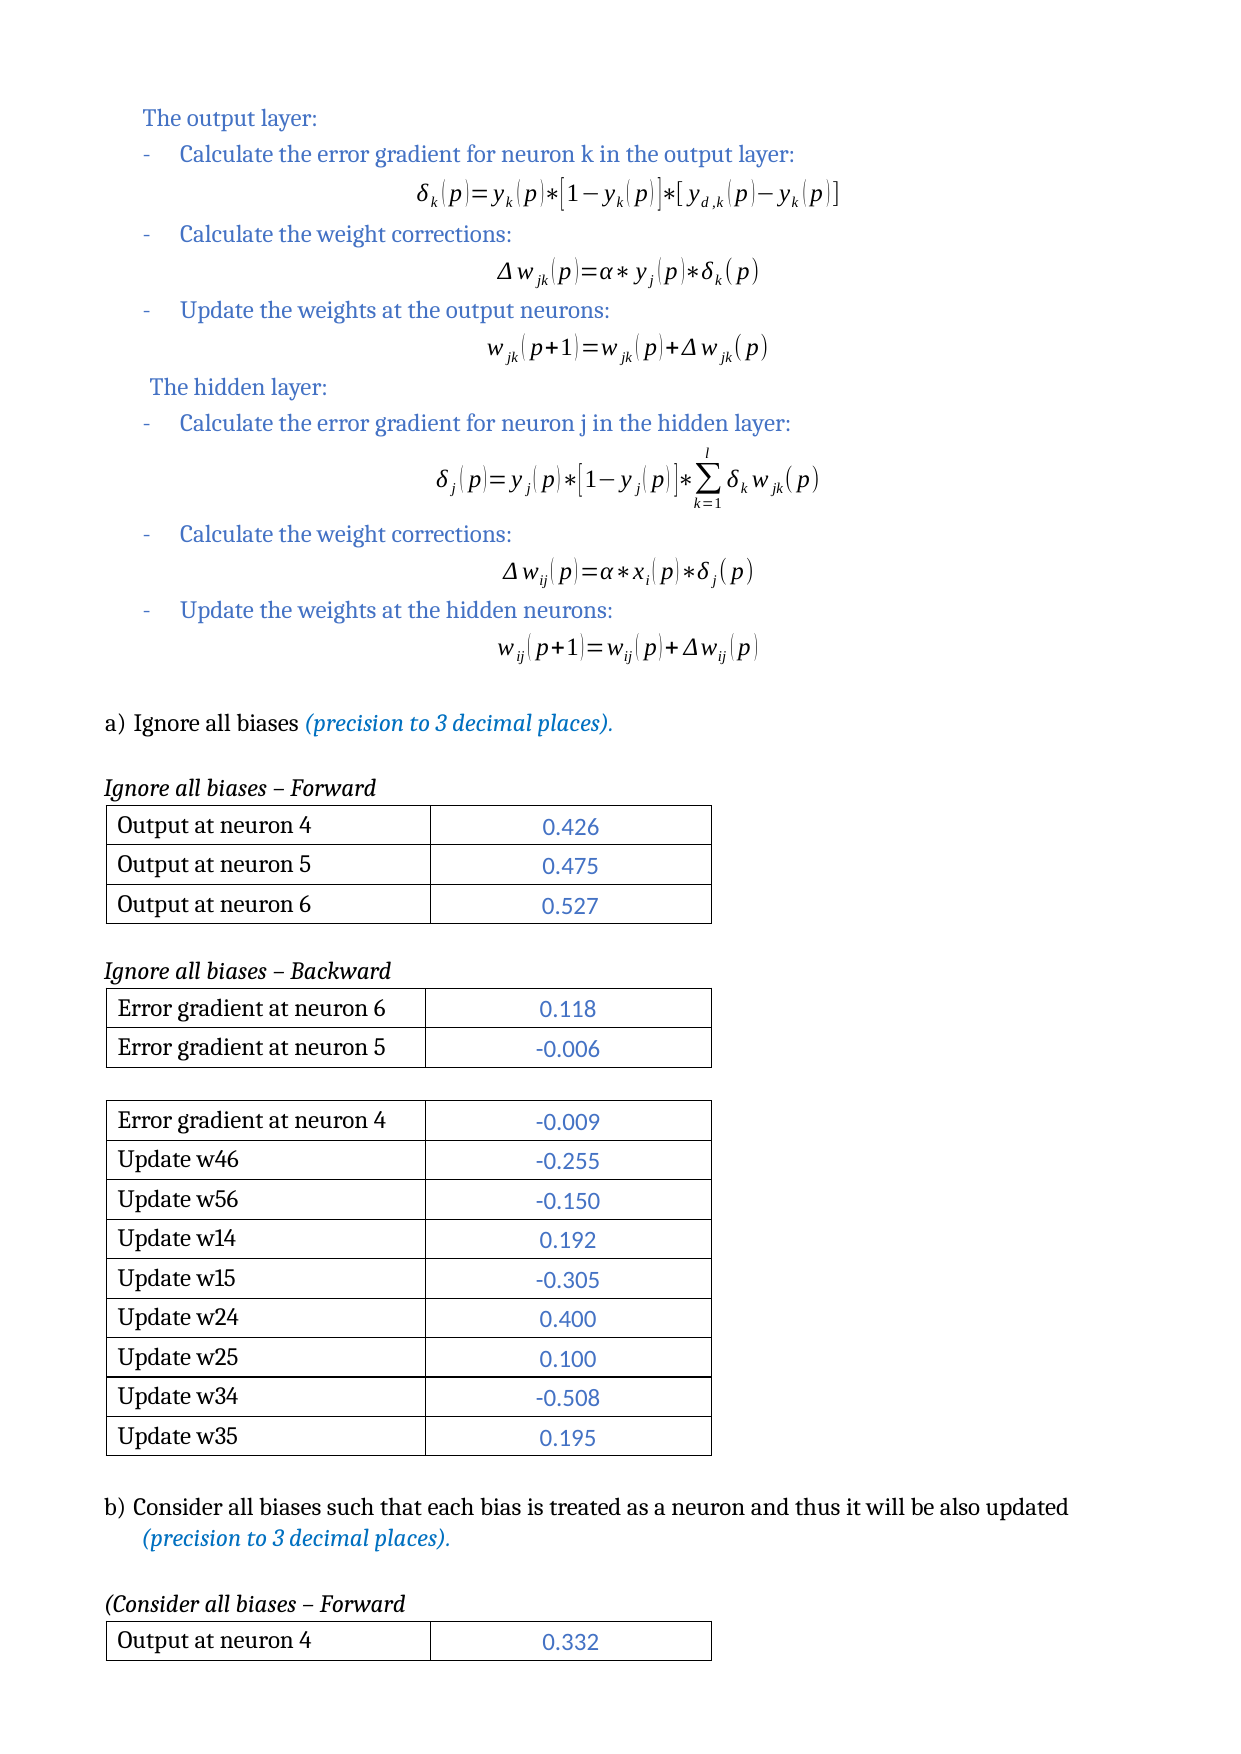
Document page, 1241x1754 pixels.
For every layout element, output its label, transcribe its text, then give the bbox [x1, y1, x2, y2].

table_cell 0.475 [431, 845, 711, 884]
table_header Error gradient at neuron 4 [107, 1101, 425, 1139]
table_cell 0.100 [426, 1338, 711, 1376]
list Calculate the weight corrections: [142, 220, 1150, 249]
table_header 0.332 [431, 1622, 711, 1660]
table_cell -0.006 [426, 1028, 711, 1067]
list Calculate the error gradient for neuron k in the output layer: [142, 140, 1150, 169]
subtitle Ignore all biases – Forward [103, 774, 1150, 803]
table_cell Output at neuron 6 [107, 885, 430, 923]
list Calculate the error gradient for neuron j in the hidden layer: [142, 409, 1150, 437]
table_cell Update w24 [107, 1299, 425, 1337]
text The output layer: [106, 104, 1150, 133]
table_cell Update w25 [107, 1338, 425, 1376]
table_cell Update w15 [107, 1259, 425, 1297]
text b) Consider all biases such that each bias is treated as a neuron and thus it will be also updated (precision to 3 decimal places). [103, 1492, 1150, 1553]
subtitle Ignore all biases – Backward [103, 957, 1150, 985]
table_header 0.118 [426, 989, 711, 1027]
table_header -0.009 [426, 1101, 711, 1139]
table_cell -0.305 [426, 1259, 711, 1297]
table_cell 0.527 [431, 885, 711, 923]
table_header Output at neuron 4 [107, 1622, 430, 1660]
list Calculate the weight corrections: [142, 519, 1150, 548]
subtitle (Consider all biases – Forward [103, 1589, 1150, 1618]
table_header 0.426 [431, 806, 711, 844]
table_header Error gradient at neuron 6 [107, 989, 425, 1027]
table_cell -0.150 [426, 1180, 711, 1218]
table_cell Error gradient at neuron 5 [107, 1028, 425, 1067]
table_cell Update w14 [107, 1220, 425, 1258]
table_cell -0.508 [426, 1378, 711, 1416]
table_cell 0.400 [426, 1299, 711, 1337]
list Update the weights at the output neurons: [142, 296, 1150, 325]
text The hidden layer: [105, 373, 1150, 401]
table_cell Update w35 [107, 1417, 425, 1455]
table_cell Update w46 [107, 1141, 425, 1179]
text a) Ignore all biases (precision to 3 decimal places). [105, 708, 1150, 737]
table_header Output at neuron 4 [107, 806, 430, 844]
table_cell -0.255 [426, 1141, 711, 1179]
table_cell 0.195 [426, 1417, 711, 1455]
table_cell Update w56 [107, 1180, 425, 1218]
table_cell Update w34 [107, 1378, 425, 1416]
table_cell Output at neuron 5 [107, 845, 430, 884]
table_cell 0.192 [426, 1220, 711, 1258]
list Update the weights at the hidden neurons: [142, 596, 1150, 625]
